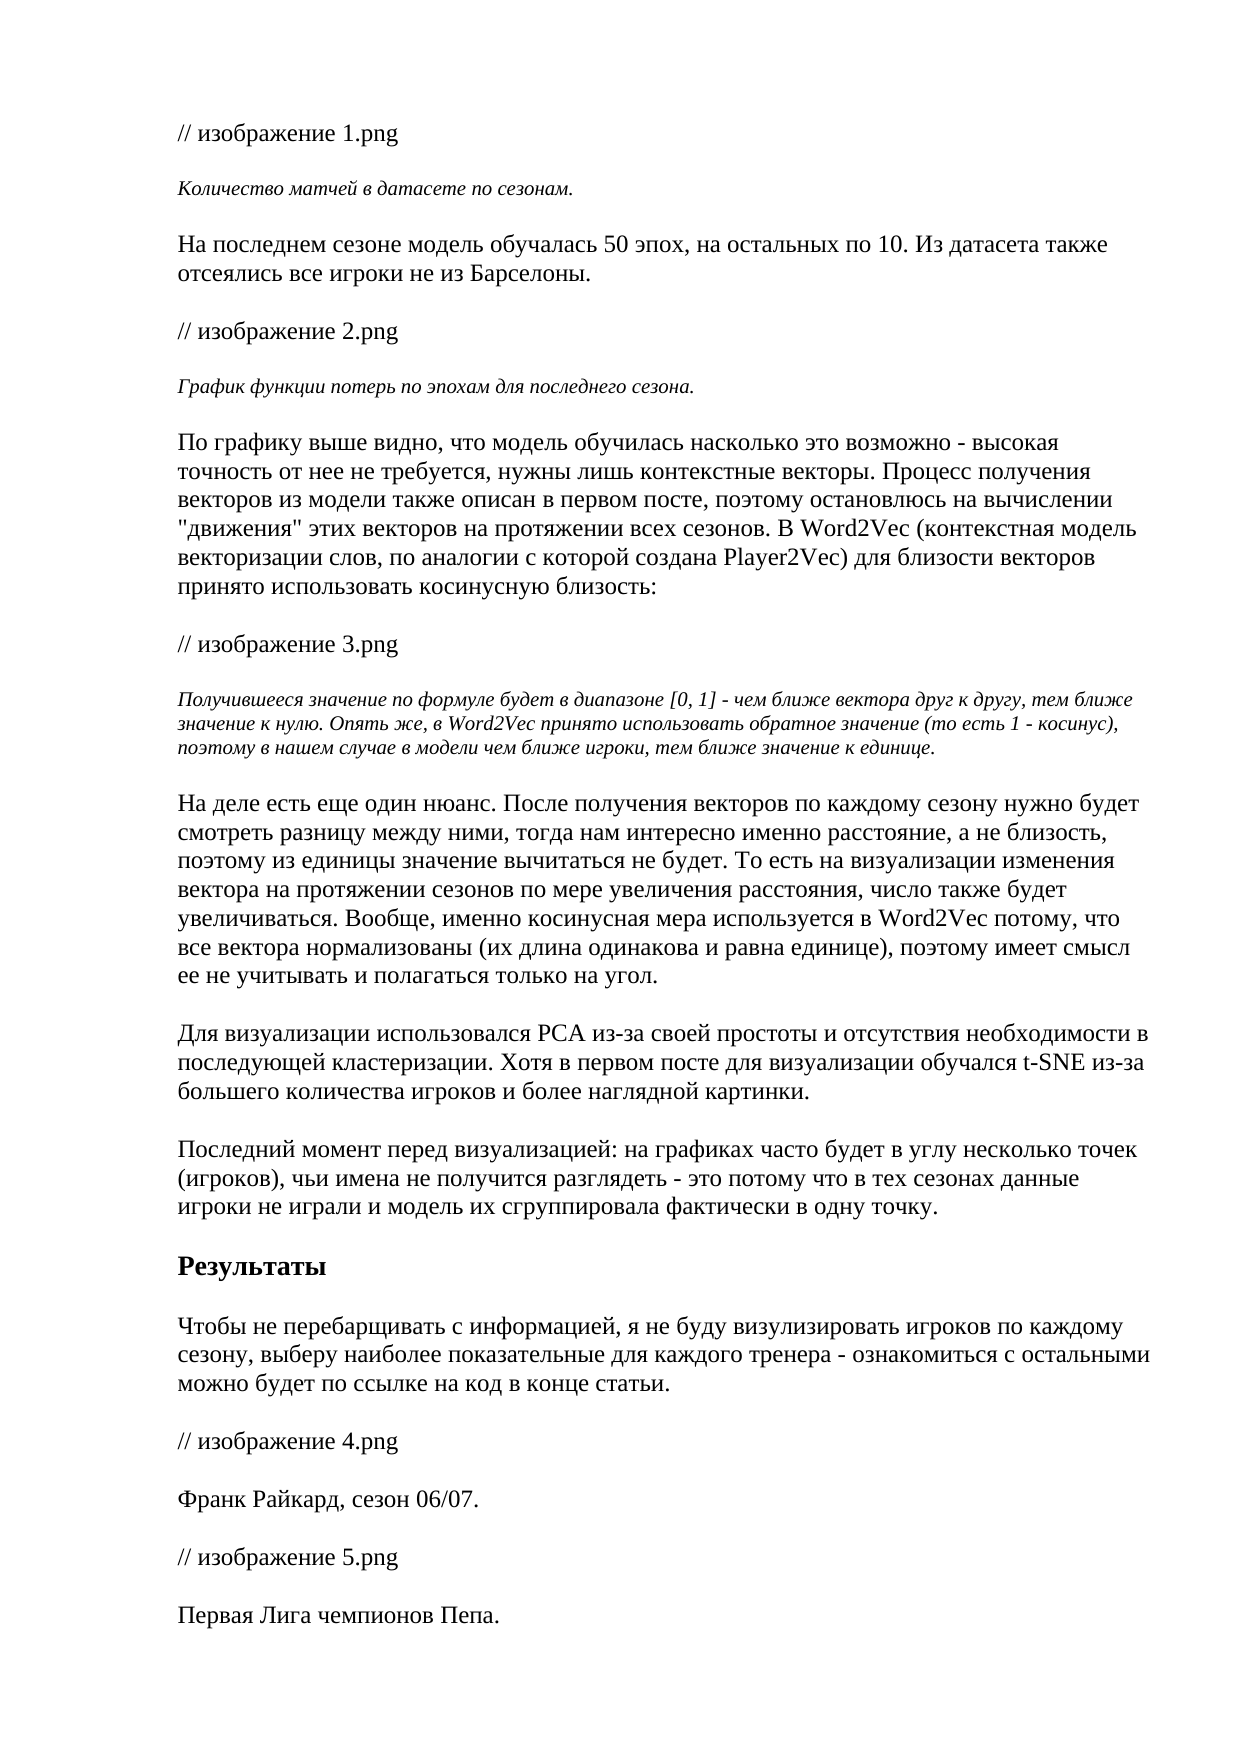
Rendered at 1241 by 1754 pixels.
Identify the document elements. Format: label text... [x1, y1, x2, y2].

text // изображение 2.png [177, 316, 1152, 345]
text Чтобы не перебарщивать с информацией, я не буду визулизировать игроков по каждому сезону, выберу наиболее показательные для каждого тренера - ознакомиться с остальными можно будет по ссылке на код в конце статьи. [177, 1311, 1152, 1397]
text По графику выше видно, что модель обучилась насколько это возможно - высокая точность от нее не требуется, нужны лишь контекстные векторы. Процесс получения векторов из модели также описан в первом посте, поэтому остановлюсь на вычислении "движения" этих векторов на протяжении всех сезонов. В Word2Vec (контекстная модель векторизации слов, по аналогии с которой создана Player2Vec) для близости векторов принято использовать косинусную близость: [177, 427, 1152, 599]
text На деле есть еще один нюанс. После получения векторов по каждому сезону нужно будет смотреть разницу между ними, тогда нам интересно именно расстояние, а не близость, поэтому из единицы значение вычитаться не будет. То есть на визуализации изменения вектора на протяжении сезонов по мере увеличения расстояния, число также будет увеличиваться. Вообще, именно косинусная мера используется в Word2Vec потому, что все вектора нормализованы (их длина одинакова и равна единице), поэтому имеет смысл ее не учитывать и полагаться только на угол. [177, 788, 1152, 989]
text Первая Лига чемпионов Пепа. [177, 1600, 1152, 1629]
text // изображение 1.png [177, 118, 1152, 147]
text Количество матчей в датасете по сезонам. [177, 176, 1152, 200]
text Результаты [177, 1249, 1152, 1282]
text // изображение 3.png [177, 629, 1152, 657]
text // изображение 5.png [177, 1542, 1152, 1571]
text Для визуализации использовался PCA из-за своей простоты и отсутствия необходимости в последующей кластеризации. Хотя в первом посте для визуализации обучался t-SNE из-за большего количества игроков и более наглядной картинки. [177, 1018, 1152, 1105]
text Последний момент перед визуализацией: на графиках часто будет в углу несколько точек (игроков), чьи имена не получится разглядеть - это потому что в тех сезонах данные игроки не играли и модель их сгруппировала фактически в одну точку. [177, 1134, 1152, 1220]
text Франк Райкард, сезон 06/07. [177, 1484, 1152, 1513]
text График функции потерь по эпохам для последнего сезона. [177, 374, 1152, 398]
text Получившееся значение по формуле будет в диапазоне [0, 1] - чем ближе вектора друг к другу, тем ближе значение к нулю. Опять же, в Word2Vec принято использовать обратное значение (то есть 1 - косинус), поэтому в нашем случае в модели чем ближе игроки, тем ближе значение к единице. [177, 687, 1152, 759]
text // изображение 4.png [177, 1426, 1152, 1455]
text На последнем сезоне модель обучалась 50 эпох, на остальных по 10. Из датасета также отсеялись все игроки не из Барселоны. [177, 229, 1152, 287]
